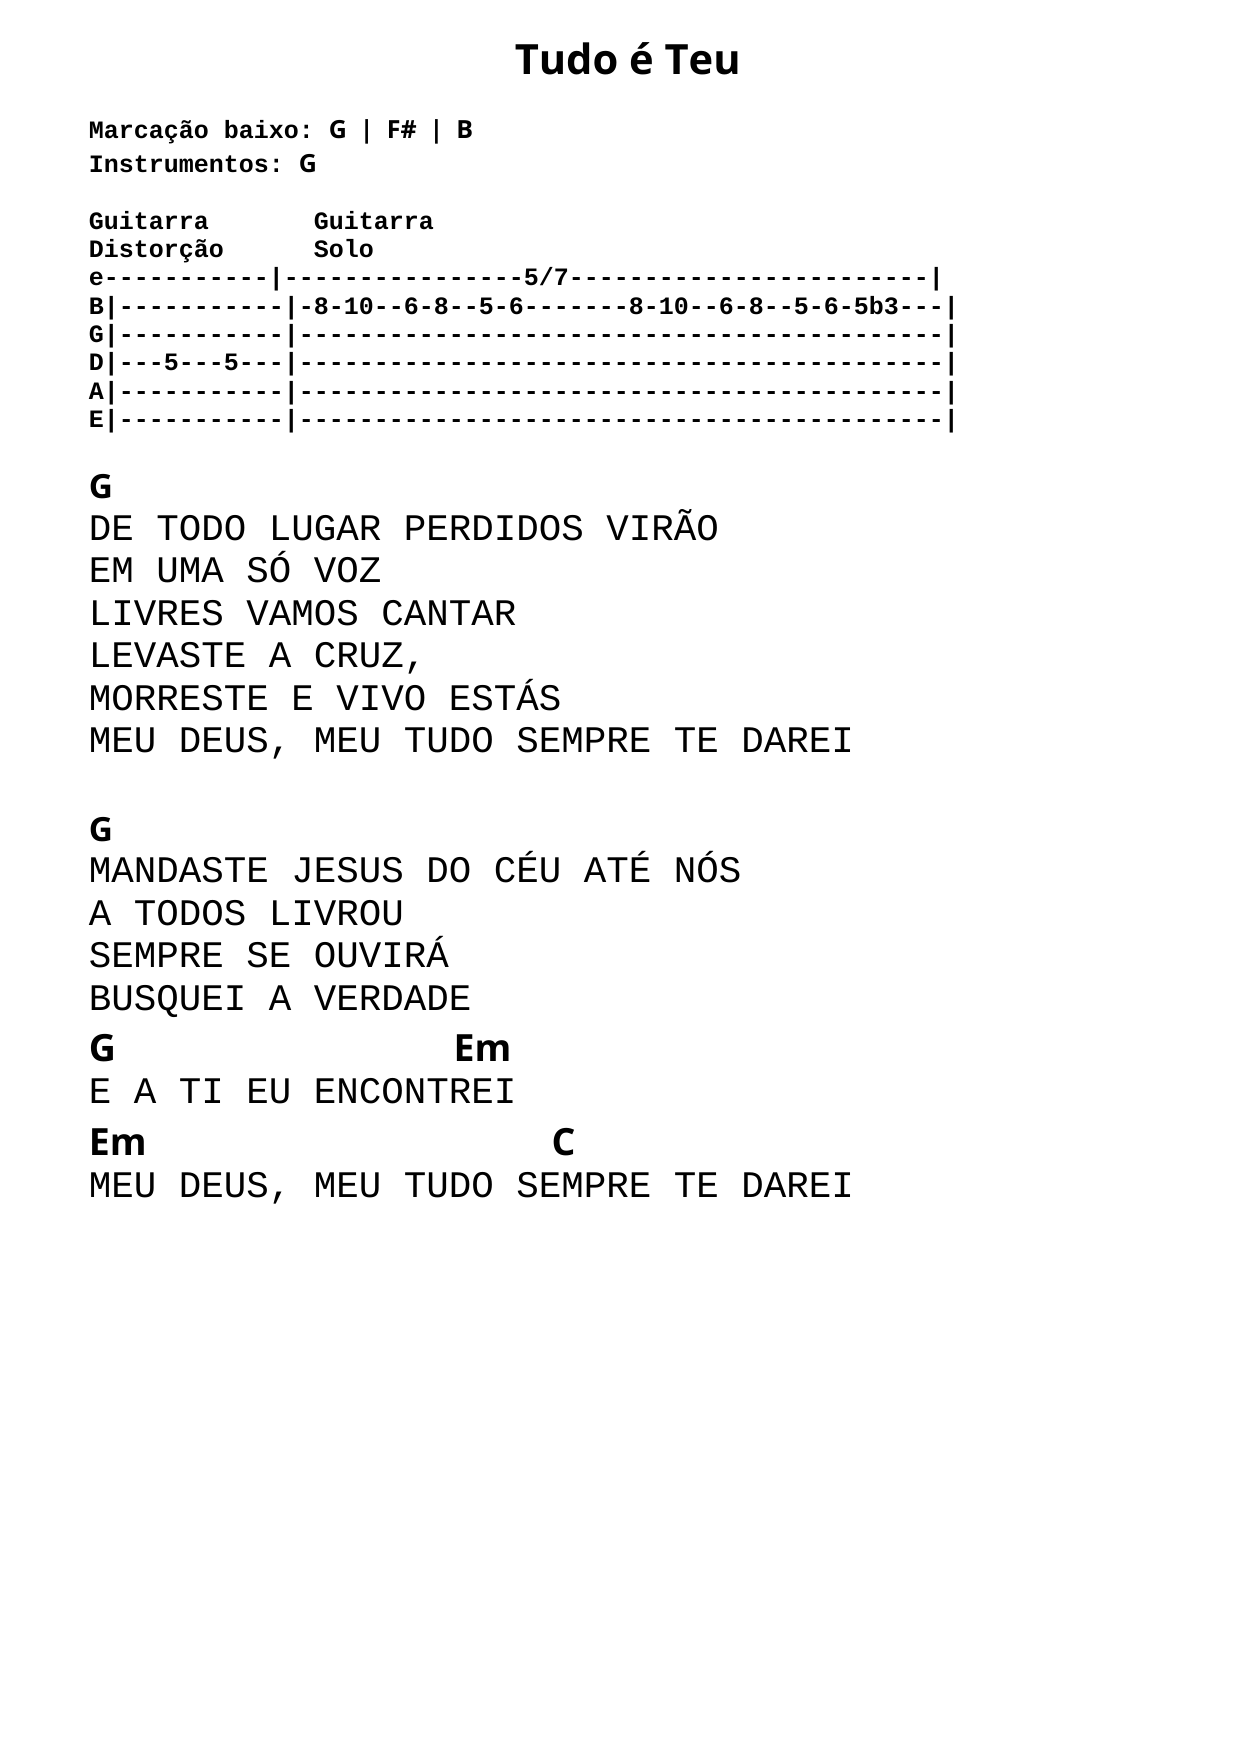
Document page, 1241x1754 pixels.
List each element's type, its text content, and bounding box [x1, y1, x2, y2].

text E|-----------|-------------------------------------------| [89, 407, 1167, 435]
text BUSQUEI A VERDADE [89, 979, 1167, 1022]
text B|-----------|-8-10--6-8--5-6-------8-10--6-8--5-6-5b3---| [89, 293, 1167, 322]
text G [89, 806, 1167, 852]
text MEU DEUS, MEU TUDO SEMPRE TE DAREI [89, 1166, 1167, 1209]
text EM UMA SÓ VOZ [89, 551, 1167, 594]
text MEU DEUS, MEU TUDO SEMPRE TE DAREI [89, 721, 1167, 764]
text A|-----------|-------------------------------------------| [89, 378, 1167, 407]
text G [89, 463, 1167, 509]
text MANDASTE JESUS DO CÉU ATÉ NÓS [89, 852, 1167, 894]
text Distorção Solo [89, 237, 1167, 265]
text Instrumentos: G [89, 146, 1167, 180]
text Tudo é Teu [89, 29, 1167, 86]
text SEMPRE SE OUVIRÁ [89, 937, 1167, 979]
text A TODOS LIVROU [89, 894, 1167, 937]
text Guitarra Guitarra [89, 208, 1167, 237]
text DE TODO LUGAR PERDIDOS VIRÃO [89, 509, 1167, 551]
text LEVASTE A CRUZ, [89, 636, 1167, 679]
text G Em [89, 1022, 1167, 1073]
text E A TI EU ENCONTREI [89, 1073, 1167, 1115]
text e-----------|----------------5/7------------------------| [89, 265, 1167, 293]
text Marcação baixo: G | F# | B [89, 111, 1167, 146]
text LIVRES VAMOS CANTAR [89, 594, 1167, 636]
text MORRESTE E VIVO ESTÁS [89, 679, 1167, 721]
text D|---5---5---|-------------------------------------------| [89, 350, 1167, 378]
text Em C [89, 1115, 1167, 1166]
text G|-----------|-------------------------------------------| [89, 322, 1167, 350]
